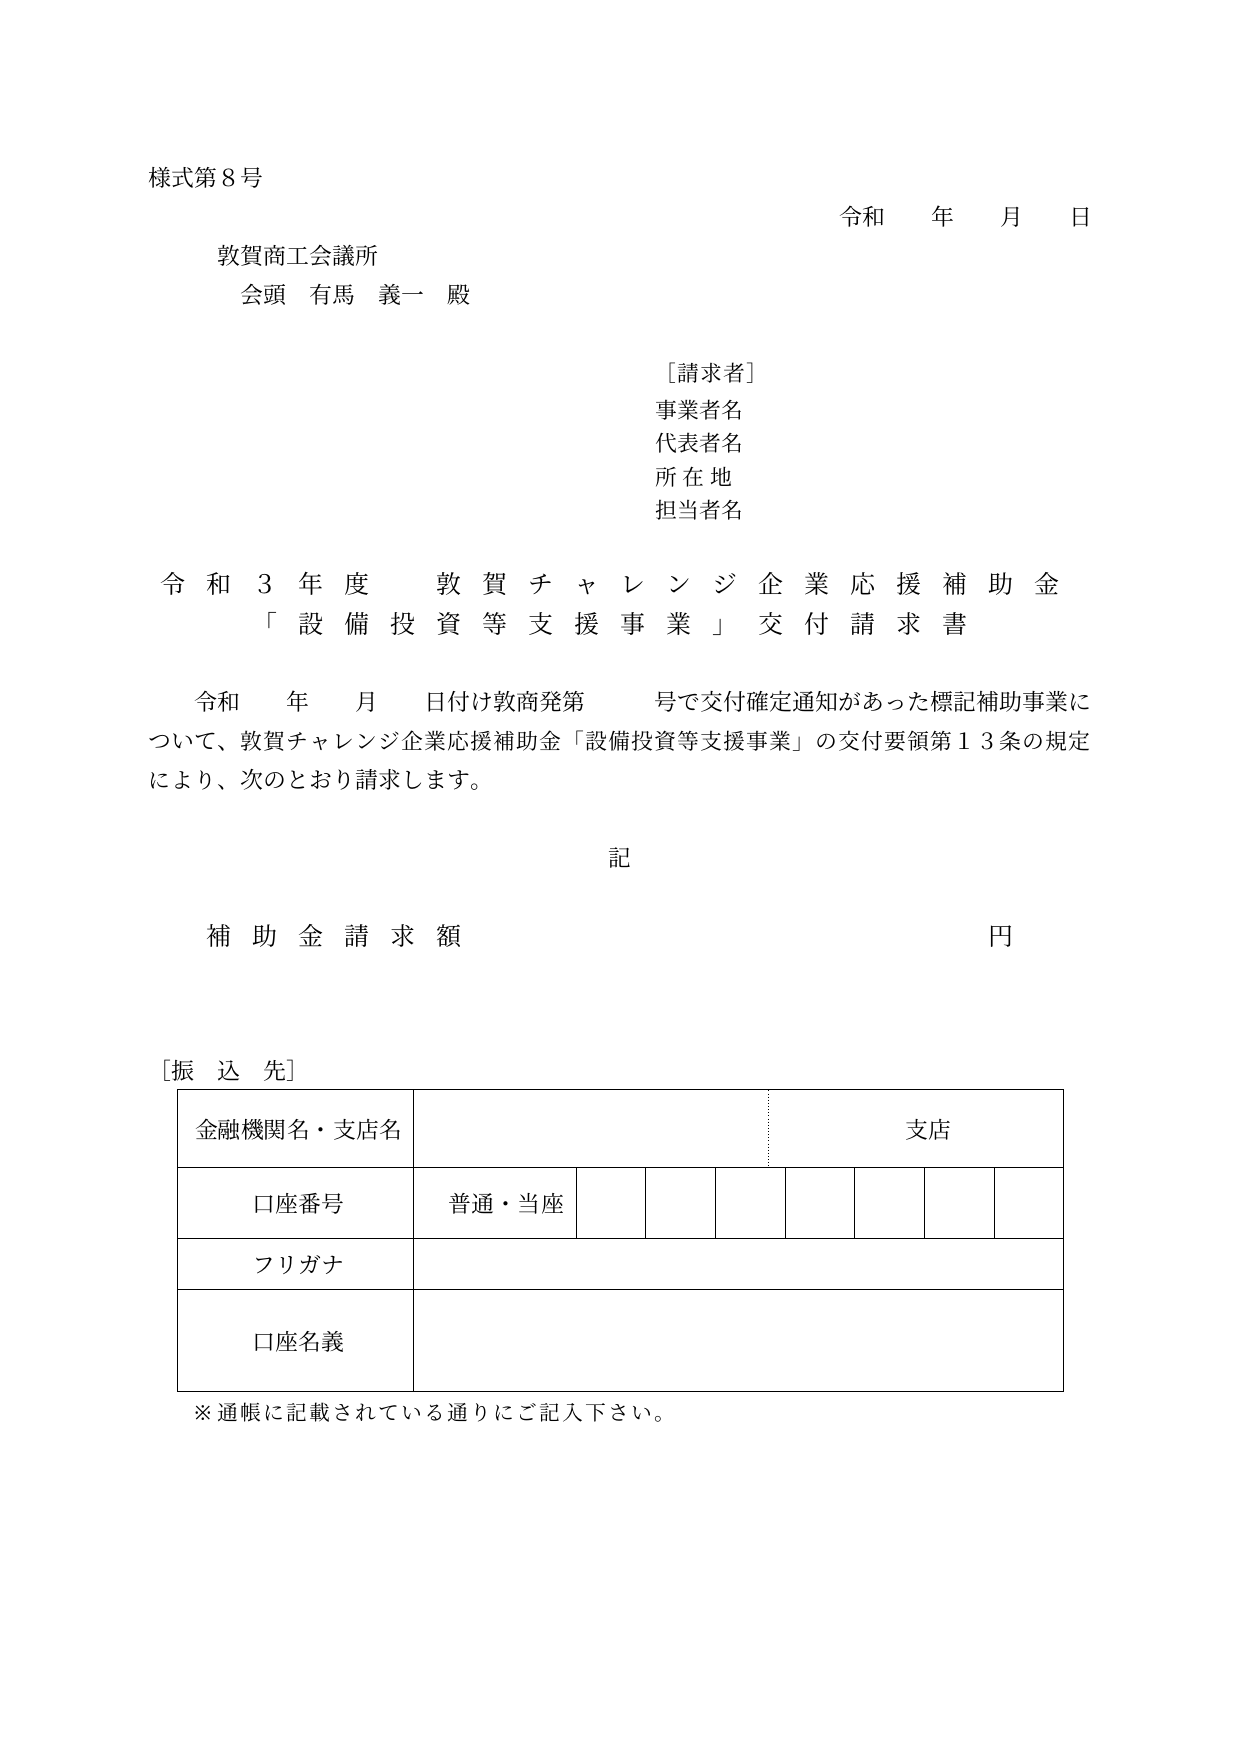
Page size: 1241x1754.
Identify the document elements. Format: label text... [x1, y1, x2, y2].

table_cell 普通・当座 [414, 1168, 576, 1238]
text 担当者名 [148, 491, 1092, 524]
text 代表者名 [148, 424, 1092, 458]
text 令和 年 月 日付け敦商発第 号で交付確定通知があった標記補助事業について、敦賀チャレンジ企業応援補助金「設備投資等支援事業」の交付要領第１３条の規定により、次のとおり請求します。 [148, 681, 1092, 798]
table_cell 口座番号 [178, 1168, 413, 1238]
table_header 金融機関名・支店名 [178, 1090, 413, 1167]
table_cell [995, 1168, 1063, 1238]
text 敦賀商工会議所 [148, 235, 1092, 274]
table_header [414, 1090, 768, 1167]
text 補助金請求額 円 [148, 915, 1092, 954]
table_cell [925, 1168, 994, 1238]
table_cell [716, 1168, 785, 1238]
table_header 支店 [768, 1090, 1063, 1167]
text 会頭 有馬 義一 殿 [148, 274, 1092, 313]
text 「設備投資等支援事業」交付請求書 [148, 603, 1092, 642]
text 令和３年度 敦賀チャレンジ企業応援補助金 [148, 564, 1092, 603]
text 事業者名 [148, 391, 1092, 424]
table_cell [577, 1168, 645, 1238]
table_cell [646, 1168, 715, 1238]
table_cell [855, 1168, 924, 1238]
text ［振 込 先］ [148, 1050, 1092, 1089]
text ［請求者］ [148, 352, 1092, 391]
text 令和 年 月 日 [148, 196, 1092, 235]
table_cell 口座名義 [178, 1290, 413, 1391]
text 記 [148, 837, 1092, 876]
text 様式第８号 [148, 157, 1092, 196]
text ※通帳に記載されている通りにご記入下さい。 [148, 1392, 996, 1431]
table_cell [786, 1168, 854, 1238]
text 所 在 地 [148, 458, 1092, 491]
table_cell [414, 1290, 1063, 1391]
table_cell フリガナ [178, 1239, 413, 1288]
table_cell [414, 1239, 1063, 1288]
